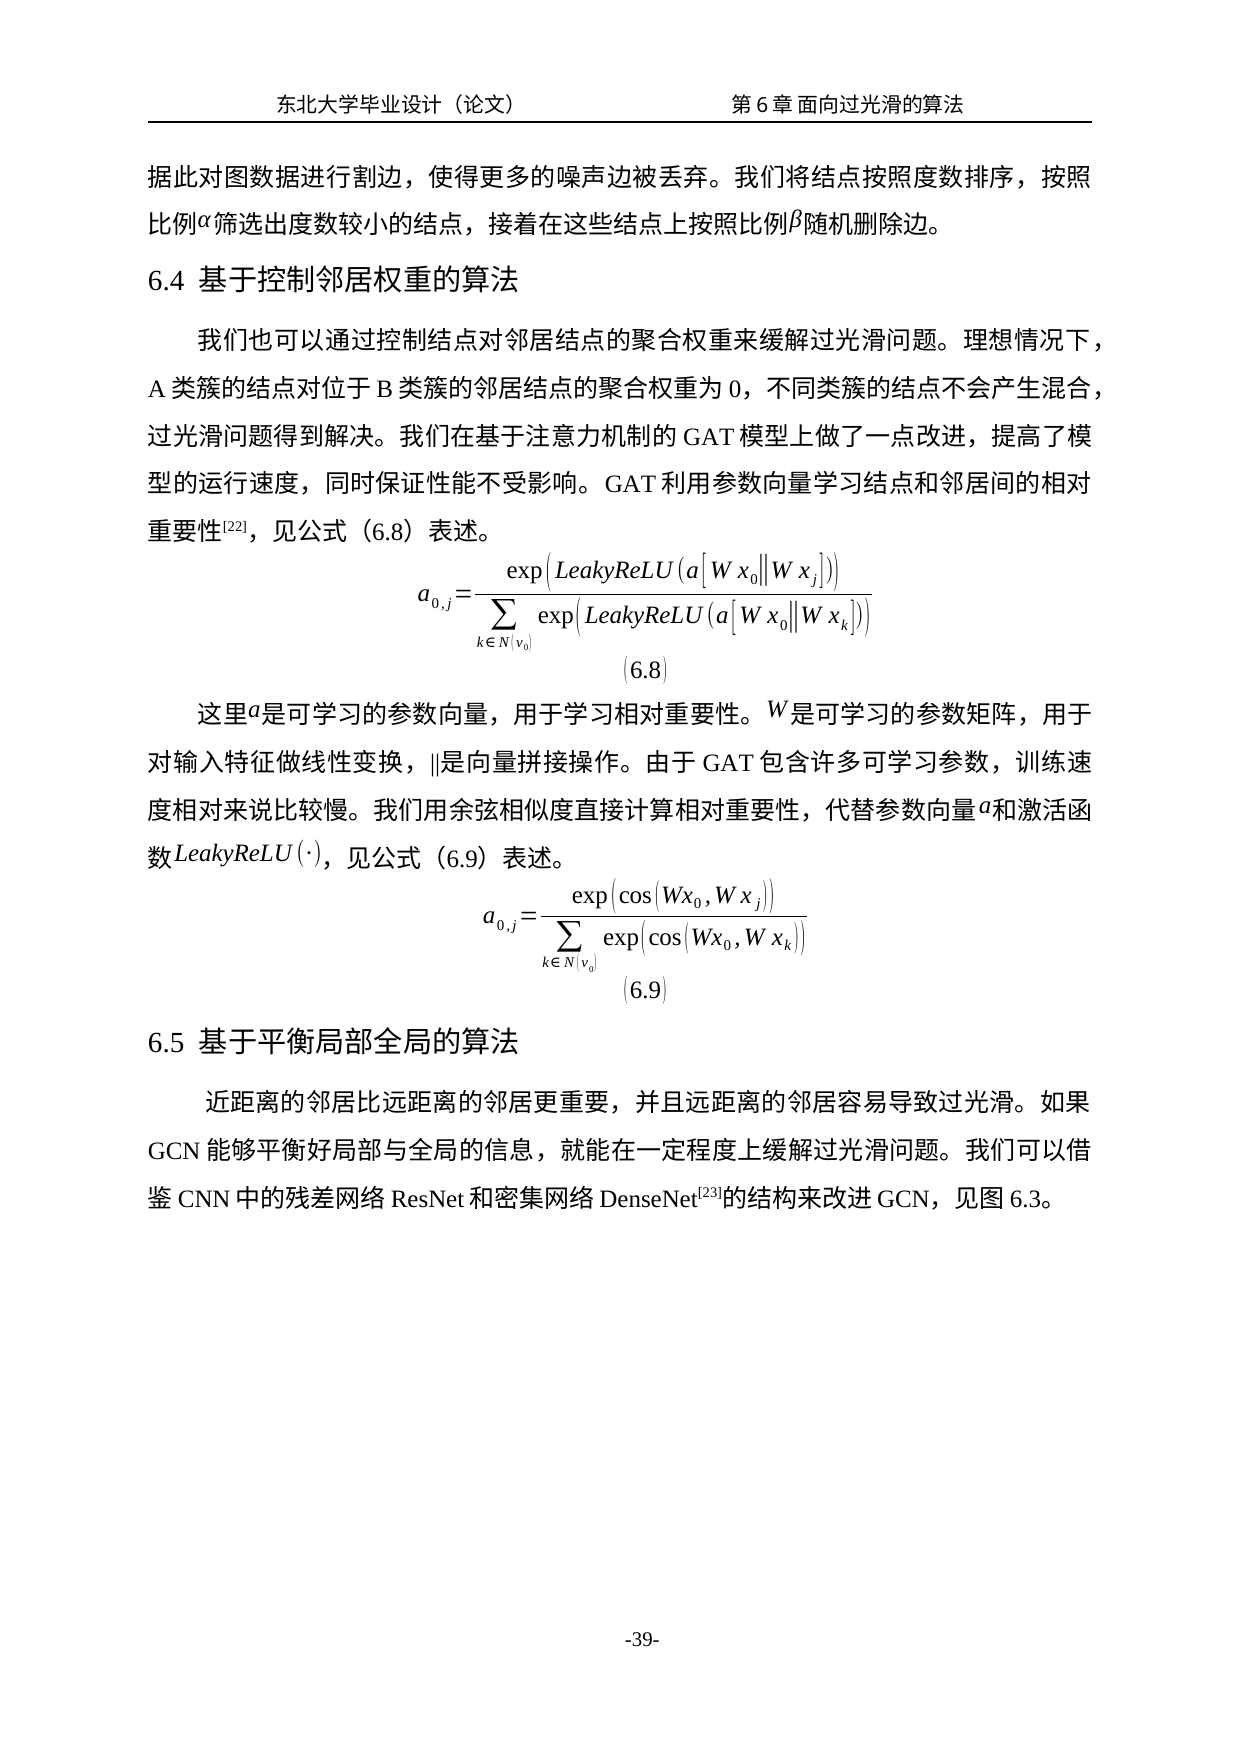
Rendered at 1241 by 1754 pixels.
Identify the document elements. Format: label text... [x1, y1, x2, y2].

text 近距离的邻居比远距离的邻居更重要，并且远距离的邻居容易导致过光滑。如果GCN能够平衡好局部与全局的信息，就能在一定程度上缓解过光滑问题。我们可以借鉴CNN中的残差网络ResNet和密集网络DenseNet[23]的结构来改进GCN，见图6.3。 [148, 1073, 1092, 1217]
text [148, 148, 1092, 243]
text 这里是可学习的参数向量，用于学习相对重要性。是可学习的参数矩阵，用于对输入特征做线性变换，||是向量拼接操作。由于GAT包含许多可学习参数，训练速度相对来说比较慢。我们用余弦相似度直接计算相对重要性，代替参数向量和激活函数，见公式（6.9）表述。 [148, 685, 1092, 877]
text 我们也可以通过控制结点对邻居结点的聚合权重来缓解过光滑问题。理想情况下，A类簇的结点对位于B类簇的邻居结点的聚合权重为0，不同类簇的结点不会产生混合，过光滑问题得到解决。我们在基于注意力机制的GAT模型上做了一点改进，提高了模型的运行速度，同时保证性能不受影响。GAT利用参数向量学习结点和邻居间的相对重要性[22]，见公式（6.8）表述。 [148, 311, 1092, 550]
subtitle 6.5 基于平衡局部全局的算法 [148, 1019, 1092, 1061]
subtitle 6.4 基于控制邻居权重的算法 [148, 256, 1092, 298]
